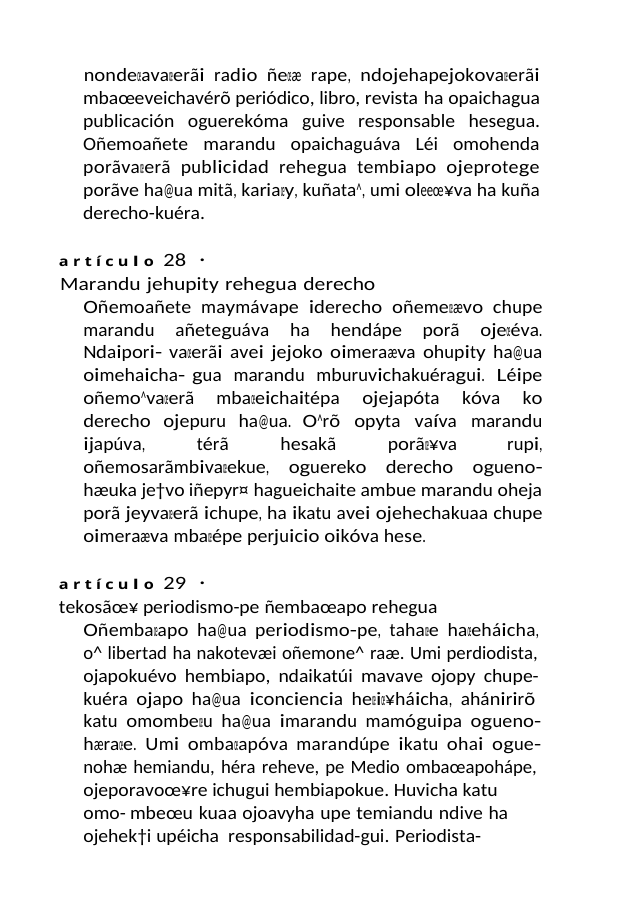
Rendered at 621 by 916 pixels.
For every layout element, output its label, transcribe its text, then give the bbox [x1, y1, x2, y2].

text Oñemoañete maymávape iderecho oñemeœævo chupe marandu añeteguáva ha hendápe porã ojeœéva. Ndaipori- vaœerãi avei jejoko oimeraæva ohupity ha@ua oimehaicha- gua marandu mburuvichakuéragui. Léipe oñemo^vaœerã mbaœeichaitépa ojejapóta kóva ko derecho ojepuru ha@ua. O^rõ opyta vaíva marandu ijapúva, térã hesakã porãœ¥va rupi, oñemosarãmbivaœekue, oguereko derecho ogueno- hæuka je†vo iñepyr¤ hagueichaite ambue marandu oheja porã jeyvaœerã ichupe, ha ikatu avei ojehechakuaa chupe oimeraæva mbaœépe perjuicio oikóva hese. [83, 295, 542, 547]
text a r t í c u l o 29 . [59, 562, 578, 595]
text Marandu jehupity rehegua derecho [60, 272, 578, 295]
text nondeœavaœerãi radio ñeœæ rape, ndojehapejokovaœerãi mbaœeveichavérõ periódico, libro, revista ha opaichagua publicación oguerekóma guive responsable hesegua. Oñemoañete marandu opaichaguáva Léi omohenda porãvaœerã publicidad rehegua tembiapo ojeprotege porãve ha@ua mitã, kariaœy, kuñata^, umi oleeœ¥va ha kuña derecho-kuéra. [83, 63, 540, 224]
text a r t í c u l o 28 . [59, 239, 578, 272]
